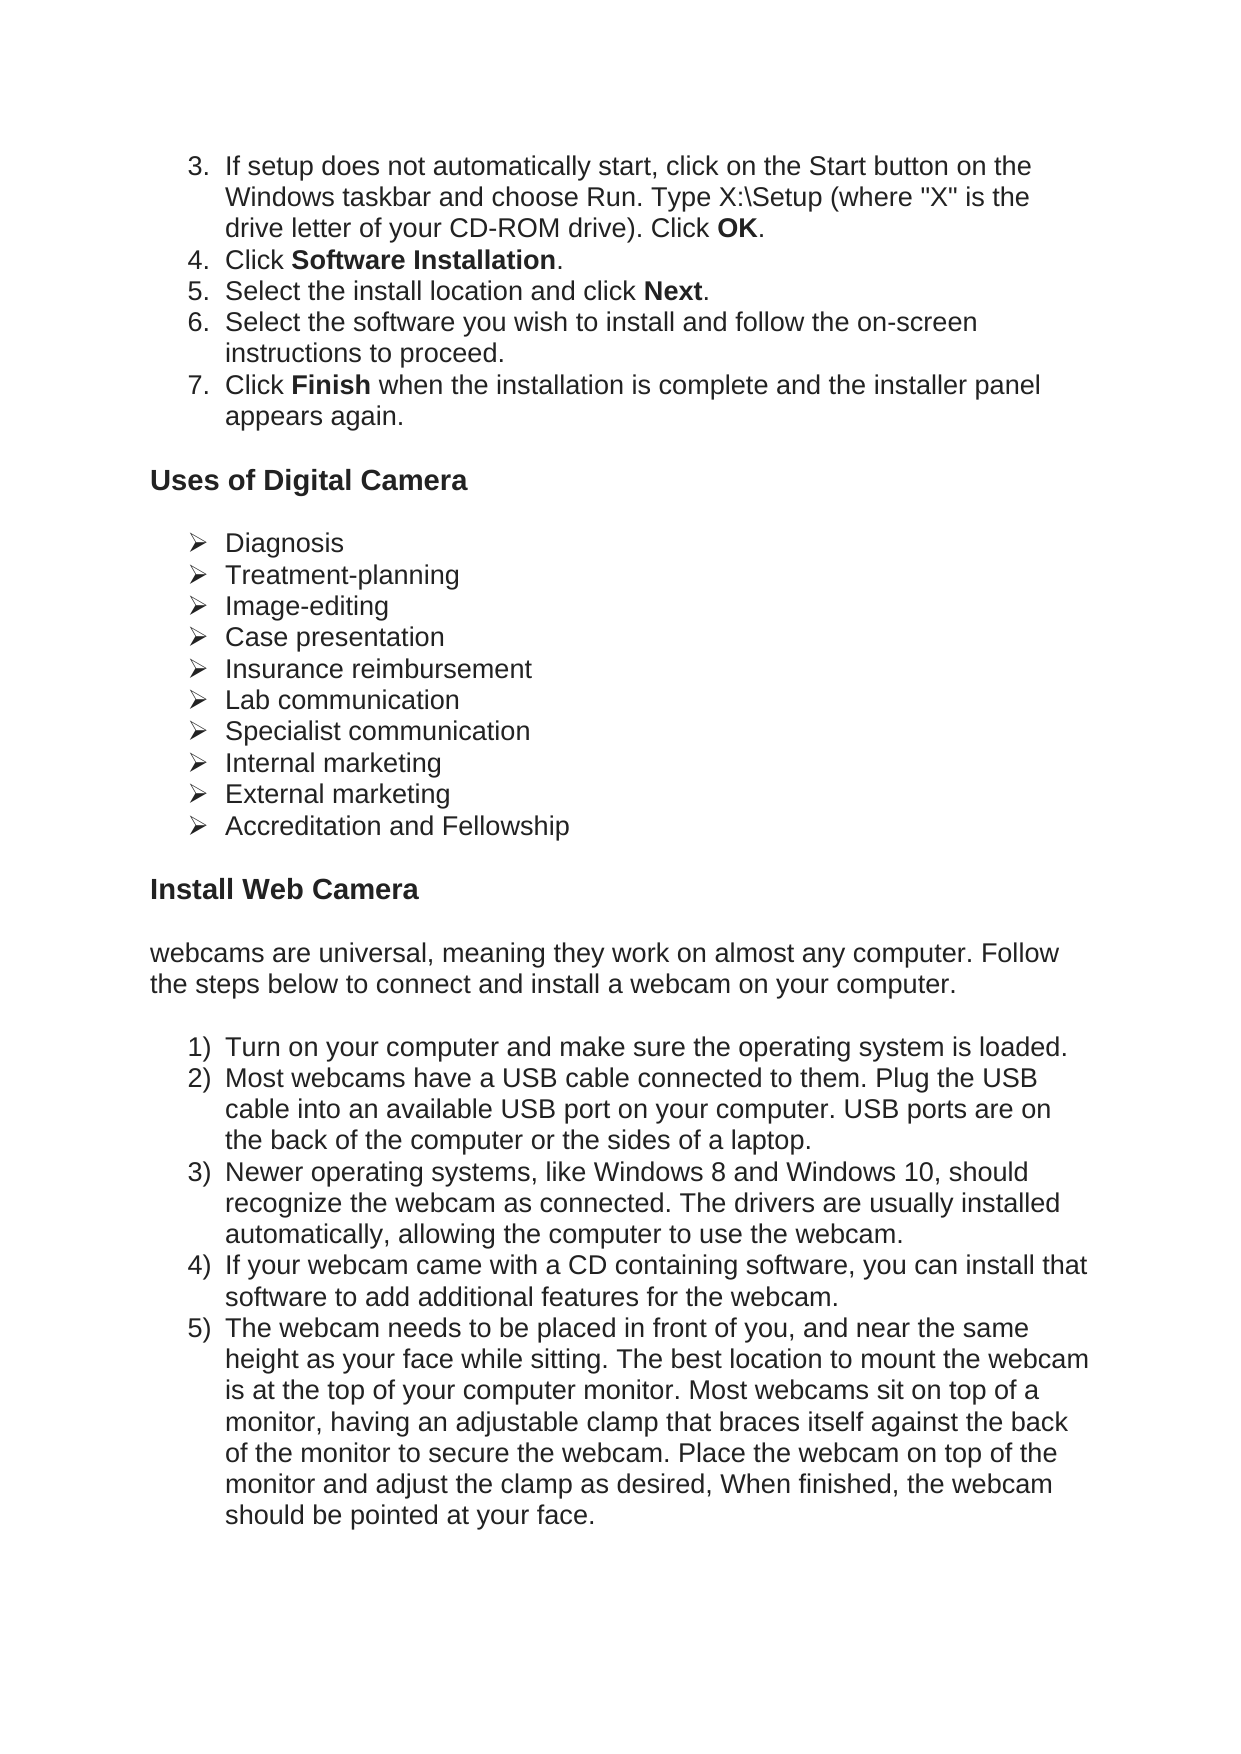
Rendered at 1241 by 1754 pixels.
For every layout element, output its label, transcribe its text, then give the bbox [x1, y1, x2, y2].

text webcams are universal, meaning they work on almost any computer. Follow the steps below to connect and install a webcam on your computer. [150, 937, 1090, 999]
list Select the install location and click Next. [187, 275, 1090, 306]
text Uses of Digital Camera [150, 462, 1090, 496]
list Most webcams have a USB cable connected to them. Plug the USB cable into an available USB port on your computer. USB ports are on the back of the computer or the sides of a laptop. [187, 1062, 1090, 1156]
list If your webcam came with a CD containing software, you can install that software to add additional features for the webcam. [187, 1249, 1090, 1312]
list Turn on your computer and make sure the operating system is loaded. [187, 1031, 1090, 1062]
list Newer operating systems, like Windows 8 and Windows 10, should recognize the webcam as connected. The drivers are usually installed automatically, allowing the computer to use the webcam. [187, 1156, 1090, 1249]
list Click Software Installation. [187, 244, 1090, 275]
list External marketing [187, 778, 1090, 809]
list Diagnosis [187, 527, 1090, 559]
text Install Web Camera [150, 872, 1090, 906]
list Internal marketing [187, 747, 1090, 778]
list Treatment-planning [187, 559, 1090, 590]
list The webcam needs to be placed in front of you, and near the same height as your face while sitting. The best location to mount the webcam is at the top of your computer monitor. Most webcams sit on top of a monitor, having an adjustable clamp that braces itself against the back of the monitor to secure the webcam. Place the webcam on top of the monitor and adjust the clamp as desired, When finished, the webcam should be pointed at your face. [187, 1312, 1090, 1531]
list Case presentation [187, 621, 1090, 653]
list Insurance reimbursement [187, 653, 1090, 684]
list Lab communication [187, 684, 1090, 715]
list Accreditation and Fellowship [187, 809, 1090, 841]
list Click Finish when the installation is complete and the installer panel appears again. [187, 369, 1090, 431]
list Image-editing [187, 590, 1090, 621]
list Specialist communication [187, 715, 1090, 747]
list Select the software you wish to install and follow the on-screen instructions to proceed. [187, 306, 1090, 369]
list If setup does not automatically start, click on the Start button on the Windows taskbar and choose Run. Type X:\Setup (where "X" is the drive letter of your CD-ROM drive). Click OK. [187, 150, 1090, 244]
